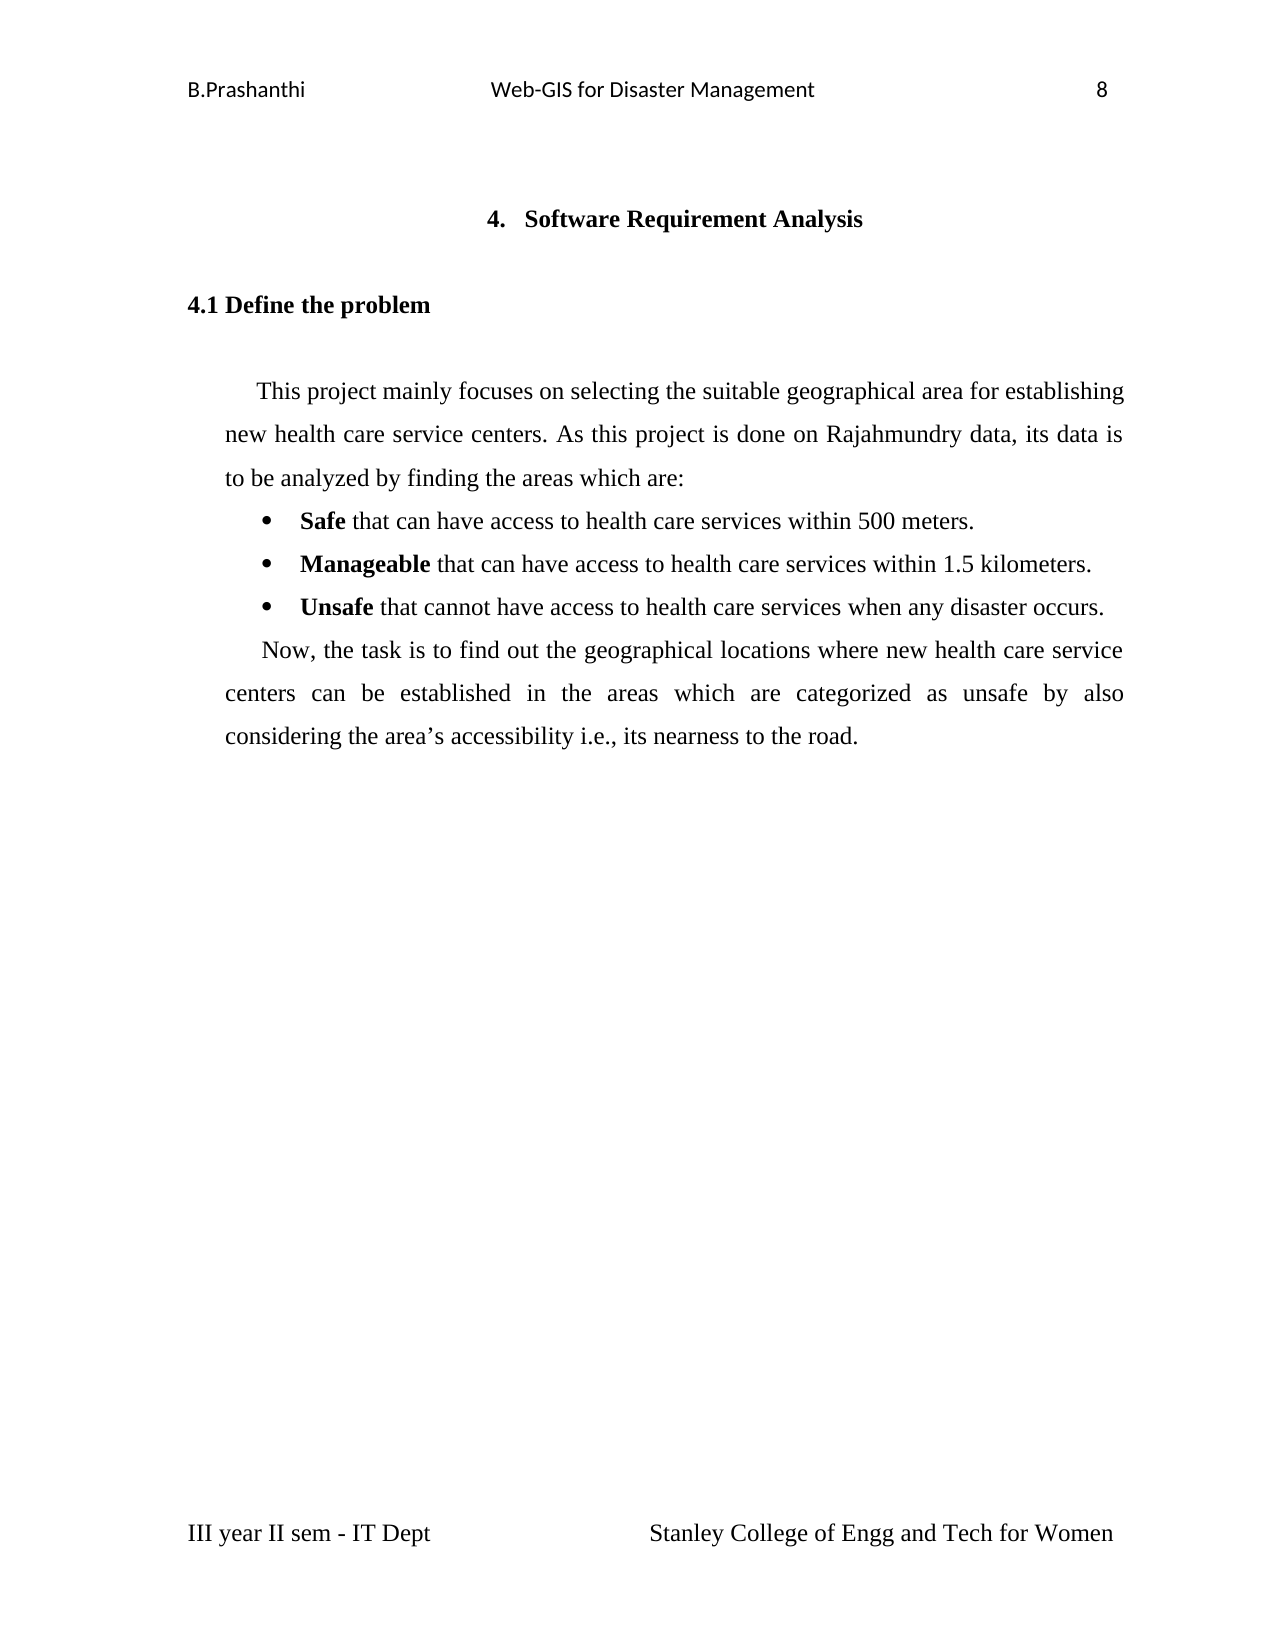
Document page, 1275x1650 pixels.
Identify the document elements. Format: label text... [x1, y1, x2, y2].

list Software Requirement Analysis [225, 204, 1125, 233]
list Now, the task is to find out the geographical locations where new health care service centers can be established in the areas which are categorized as unsafe by also considering the area’s accessibility i.e., its nearness to the road. [225, 635, 1125, 750]
list Manageable that can have access to health care services within 1.5 kilometers. [262, 549, 1125, 578]
list Define the problem [187, 290, 1125, 319]
list This project mainly focuses on selecting the suitable geographical area for establishing new health care service centers. As this project is done on Rajahmundry data, its data is to be analyzed by finding the areas which are: [225, 376, 1125, 491]
list Safe that can have access to health care services within 500 meters. [262, 506, 1125, 534]
list Unsafe that cannot have access to health care services when any disaster occurs. [262, 592, 1125, 621]
